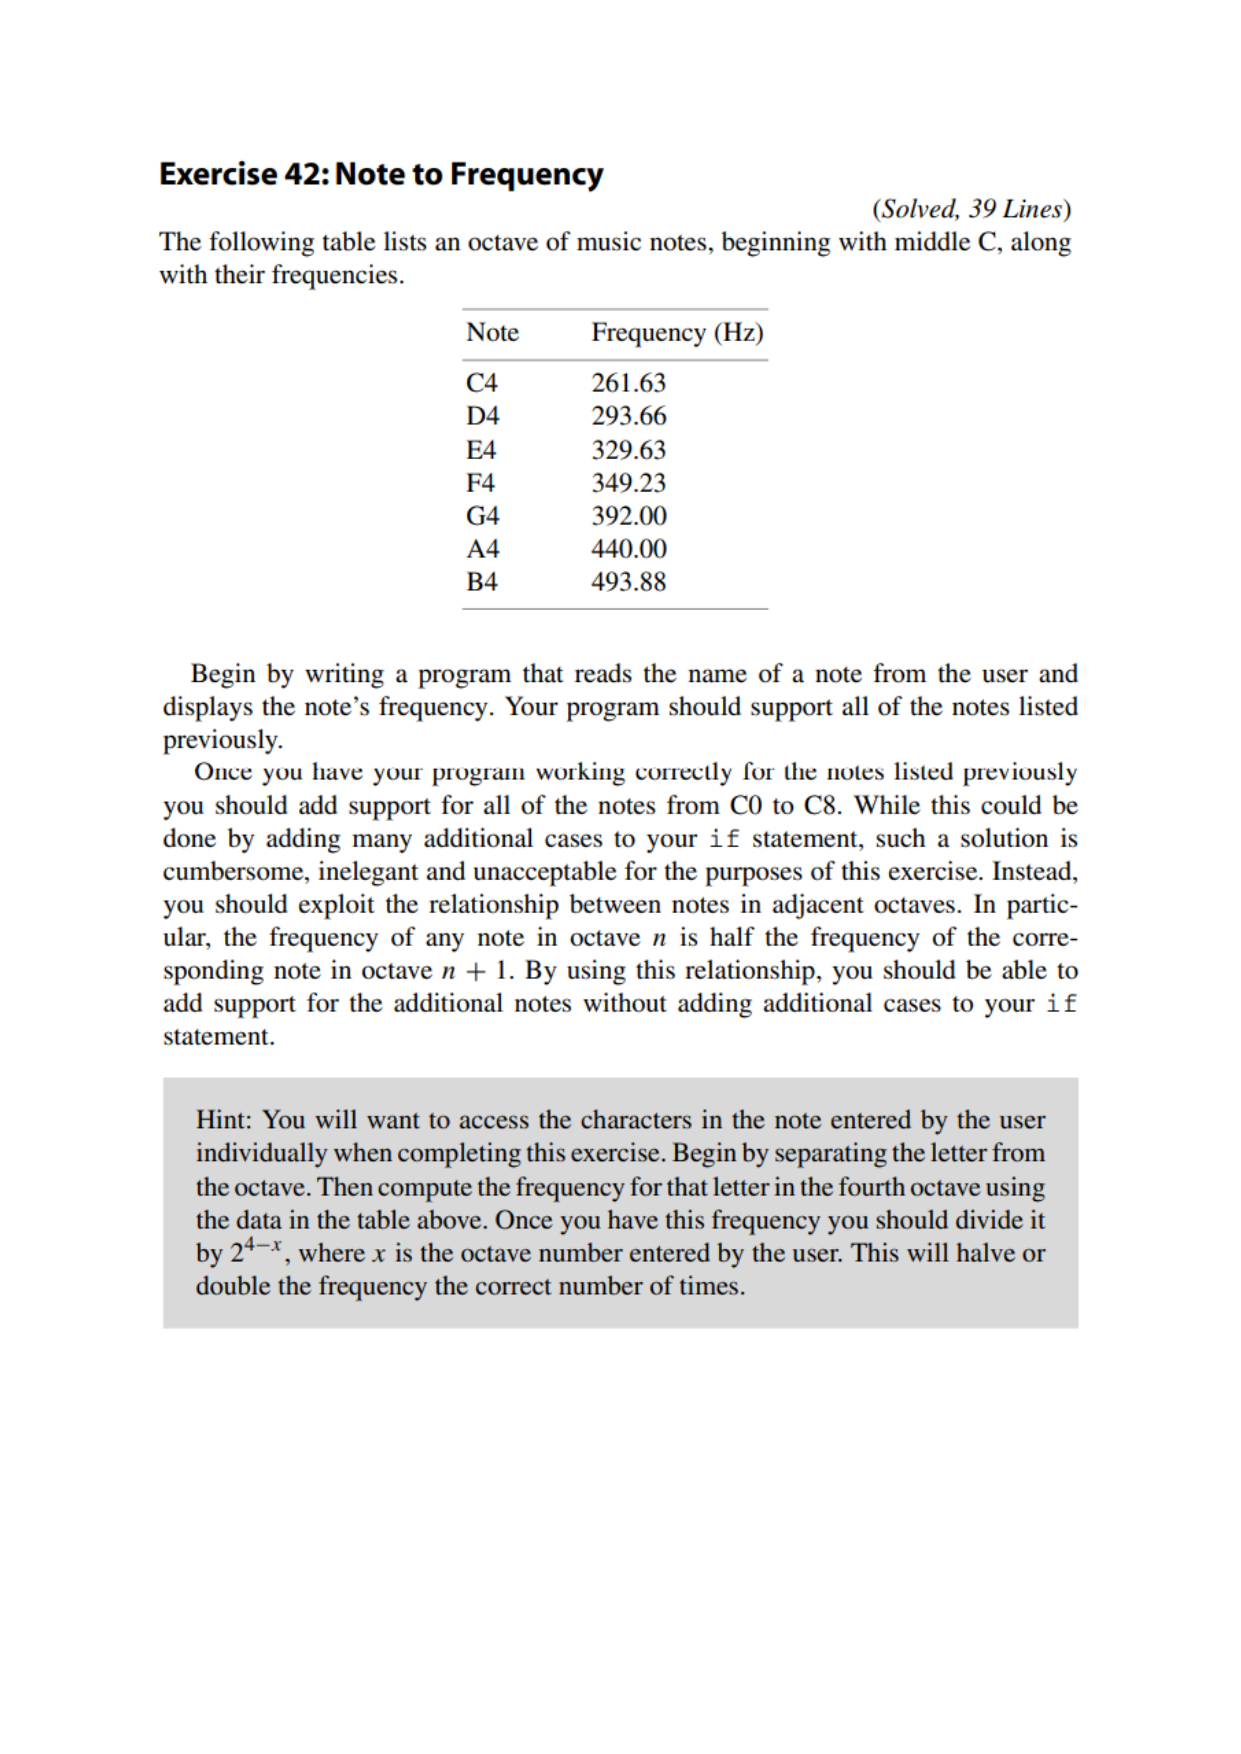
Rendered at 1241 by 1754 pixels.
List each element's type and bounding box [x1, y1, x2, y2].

picture [150, 150, 1091, 636]
picture [150, 649, 1091, 1340]
